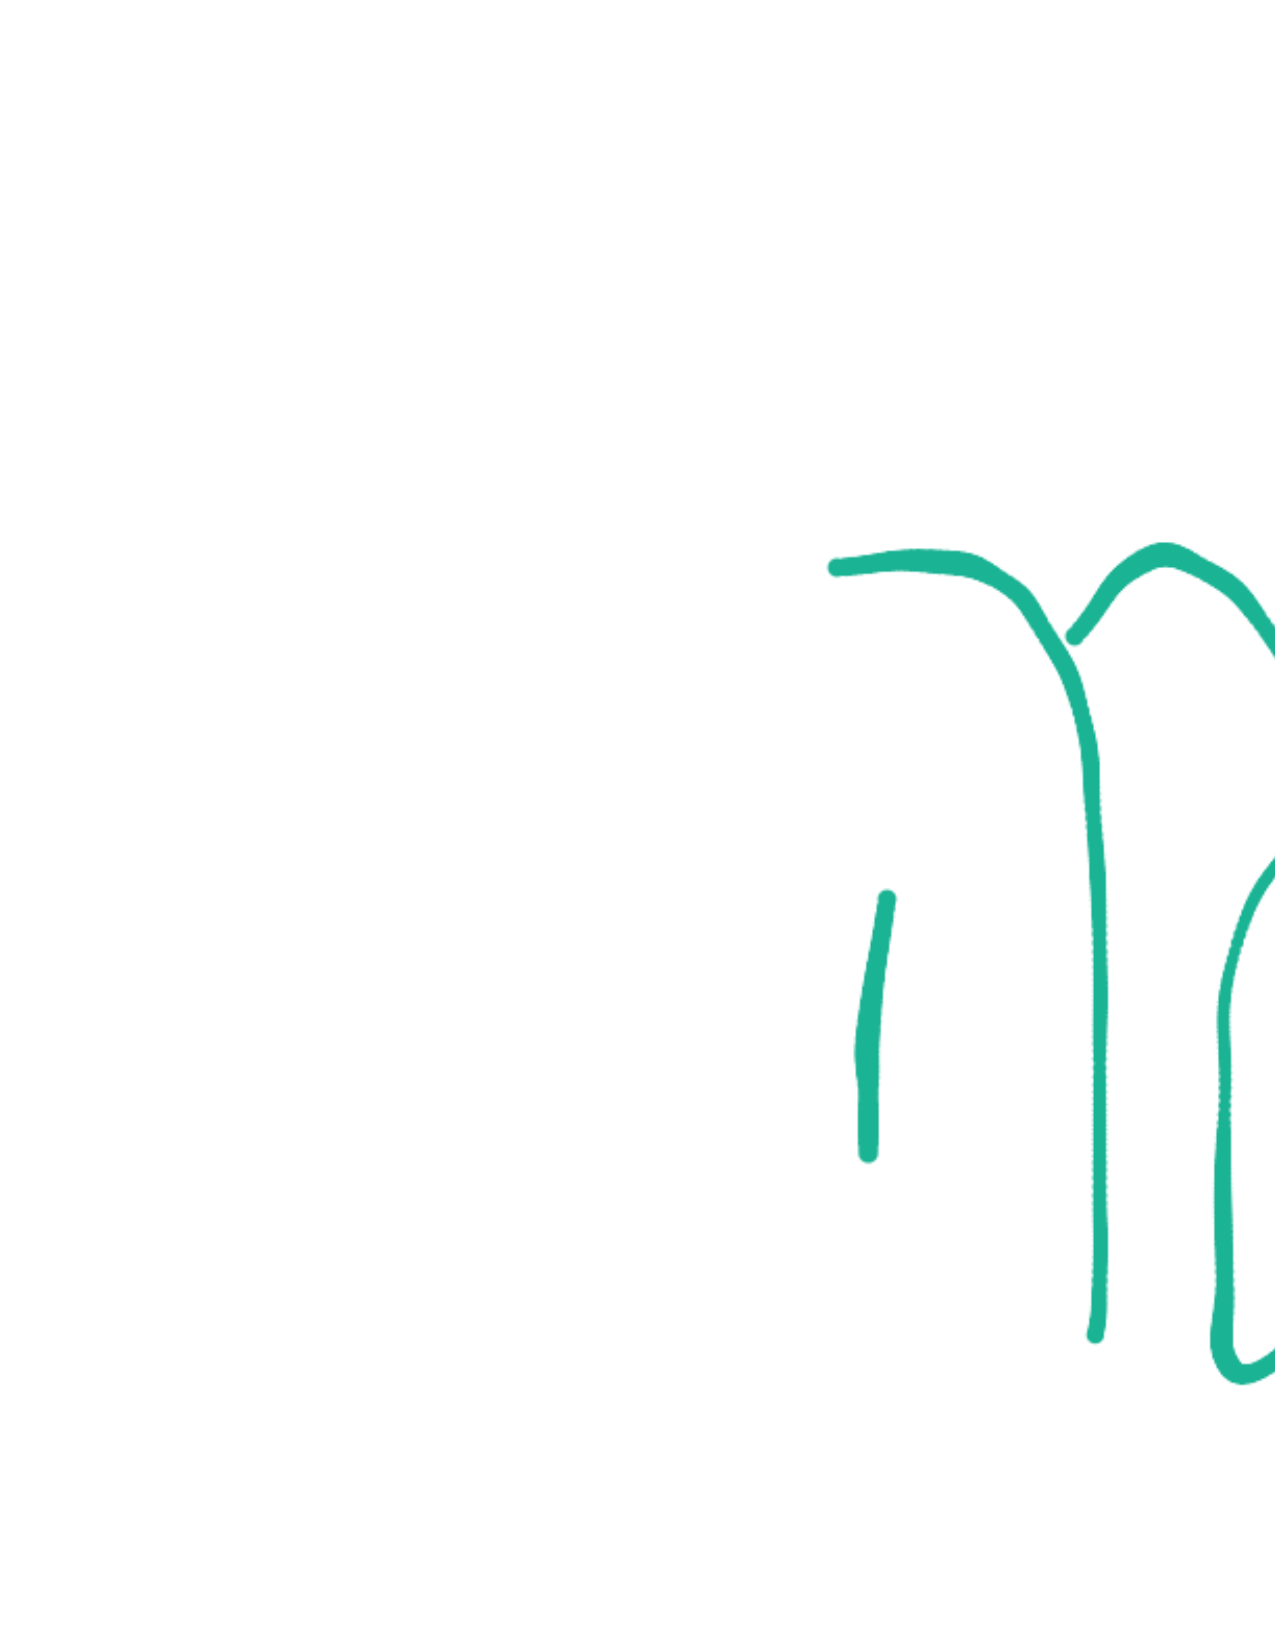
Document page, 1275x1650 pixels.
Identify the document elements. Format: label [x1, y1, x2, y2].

picture [206, 150, 1275, 1400]
